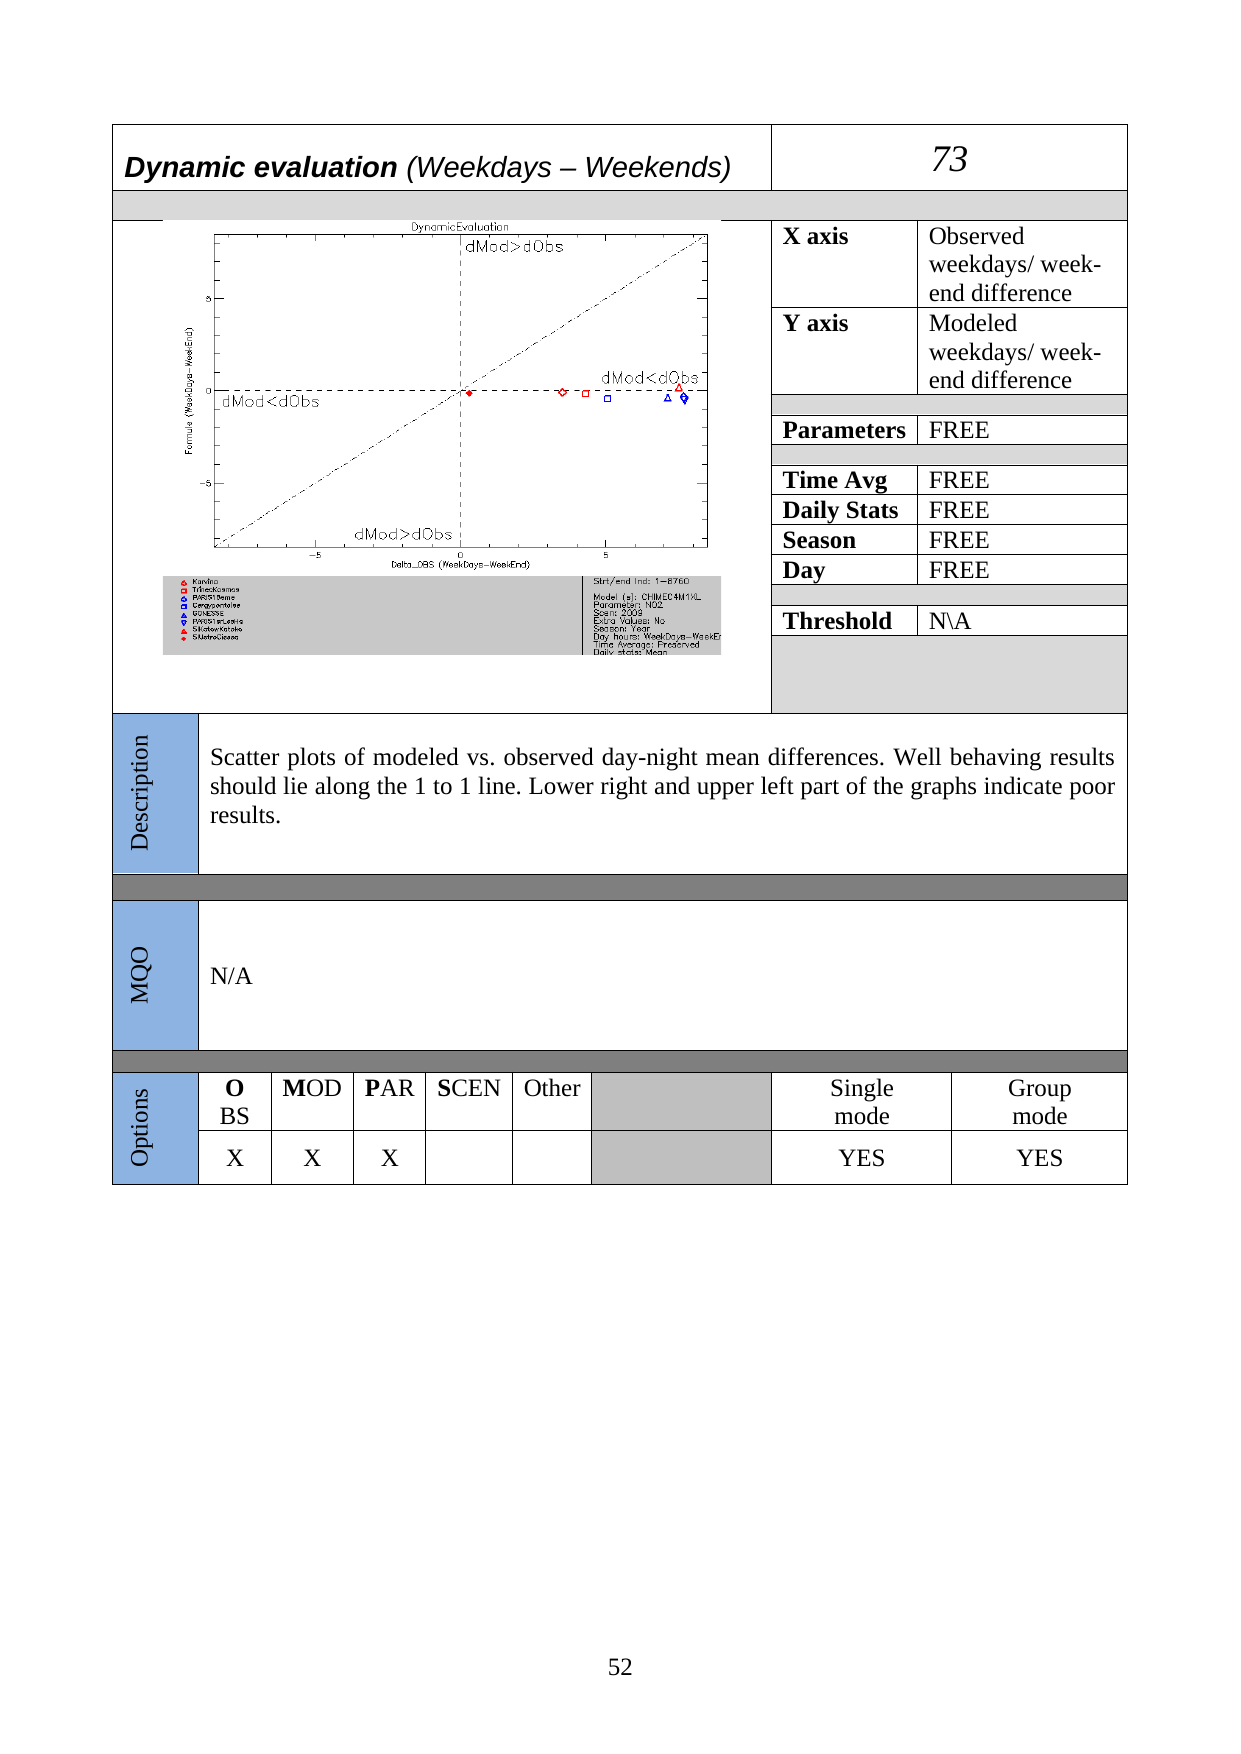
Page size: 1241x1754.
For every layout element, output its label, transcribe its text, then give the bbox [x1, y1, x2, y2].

table_cell SCEN [426, 1073, 512, 1130]
table_cell Options [113, 1073, 198, 1184]
table_cell PAR [354, 1073, 425, 1130]
table_cell MQO [113, 901, 198, 1050]
table_cell Single mode [772, 1073, 951, 1130]
table_cell Parameters [772, 416, 917, 444]
table_cell [513, 1131, 591, 1184]
table_cell MOD [272, 1073, 353, 1130]
table_cell FREE [918, 555, 1127, 584]
table_cell Description [113, 714, 198, 873]
table_cell [113, 875, 1127, 900]
table_cell [426, 1131, 512, 1184]
table_cell FREE [918, 495, 1127, 524]
table_cell FREE [918, 525, 1127, 554]
table_cell Scatter plots of modeled vs. observed day-night mean differences. Well behaving results should lie along the 1 to 1 line. Lower right and upper left part of the graphs indicate poor results. [199, 714, 1127, 873]
table_cell X [199, 1131, 271, 1184]
table_cell Modeled weekdays/ week-end difference [918, 308, 1127, 394]
table_cell FREE [918, 466, 1127, 494]
table_cell [113, 221, 771, 713]
table_cell [772, 585, 1127, 605]
table_cell N/A [199, 901, 1127, 1050]
picture [162, 220, 722, 655]
table_cell [113, 191, 1127, 220]
table_cell X [272, 1131, 353, 1184]
table_cell Observed weekdays/ week-end difference [918, 221, 1127, 307]
table_cell FREE [918, 416, 1127, 444]
table_cell Time Avg [772, 466, 917, 494]
table_cell Daily Stats [772, 495, 917, 524]
table_cell OBS [199, 1073, 271, 1130]
table_cell Group mode [952, 1073, 1127, 1130]
table_cell [592, 1073, 771, 1130]
table_cell [592, 1131, 771, 1184]
table_cell [772, 636, 1127, 713]
table_cell Threshold [772, 606, 917, 634]
table_cell [772, 395, 1127, 414]
table_cell YES [772, 1131, 951, 1184]
table_header Dynamic evaluation (Weekdays – Weekends) [113, 125, 771, 190]
table_cell X axis [772, 221, 917, 307]
table_header 73 [772, 125, 1127, 190]
table_cell [772, 445, 1127, 464]
table_cell Other [513, 1073, 591, 1130]
table_cell YES [952, 1131, 1127, 1184]
table_cell N\A [918, 606, 1127, 634]
table_cell X [354, 1131, 425, 1184]
table_cell Day [772, 555, 917, 584]
table_cell Season [772, 525, 917, 554]
table_cell Y axis [772, 308, 917, 394]
table_cell [113, 1051, 1127, 1072]
